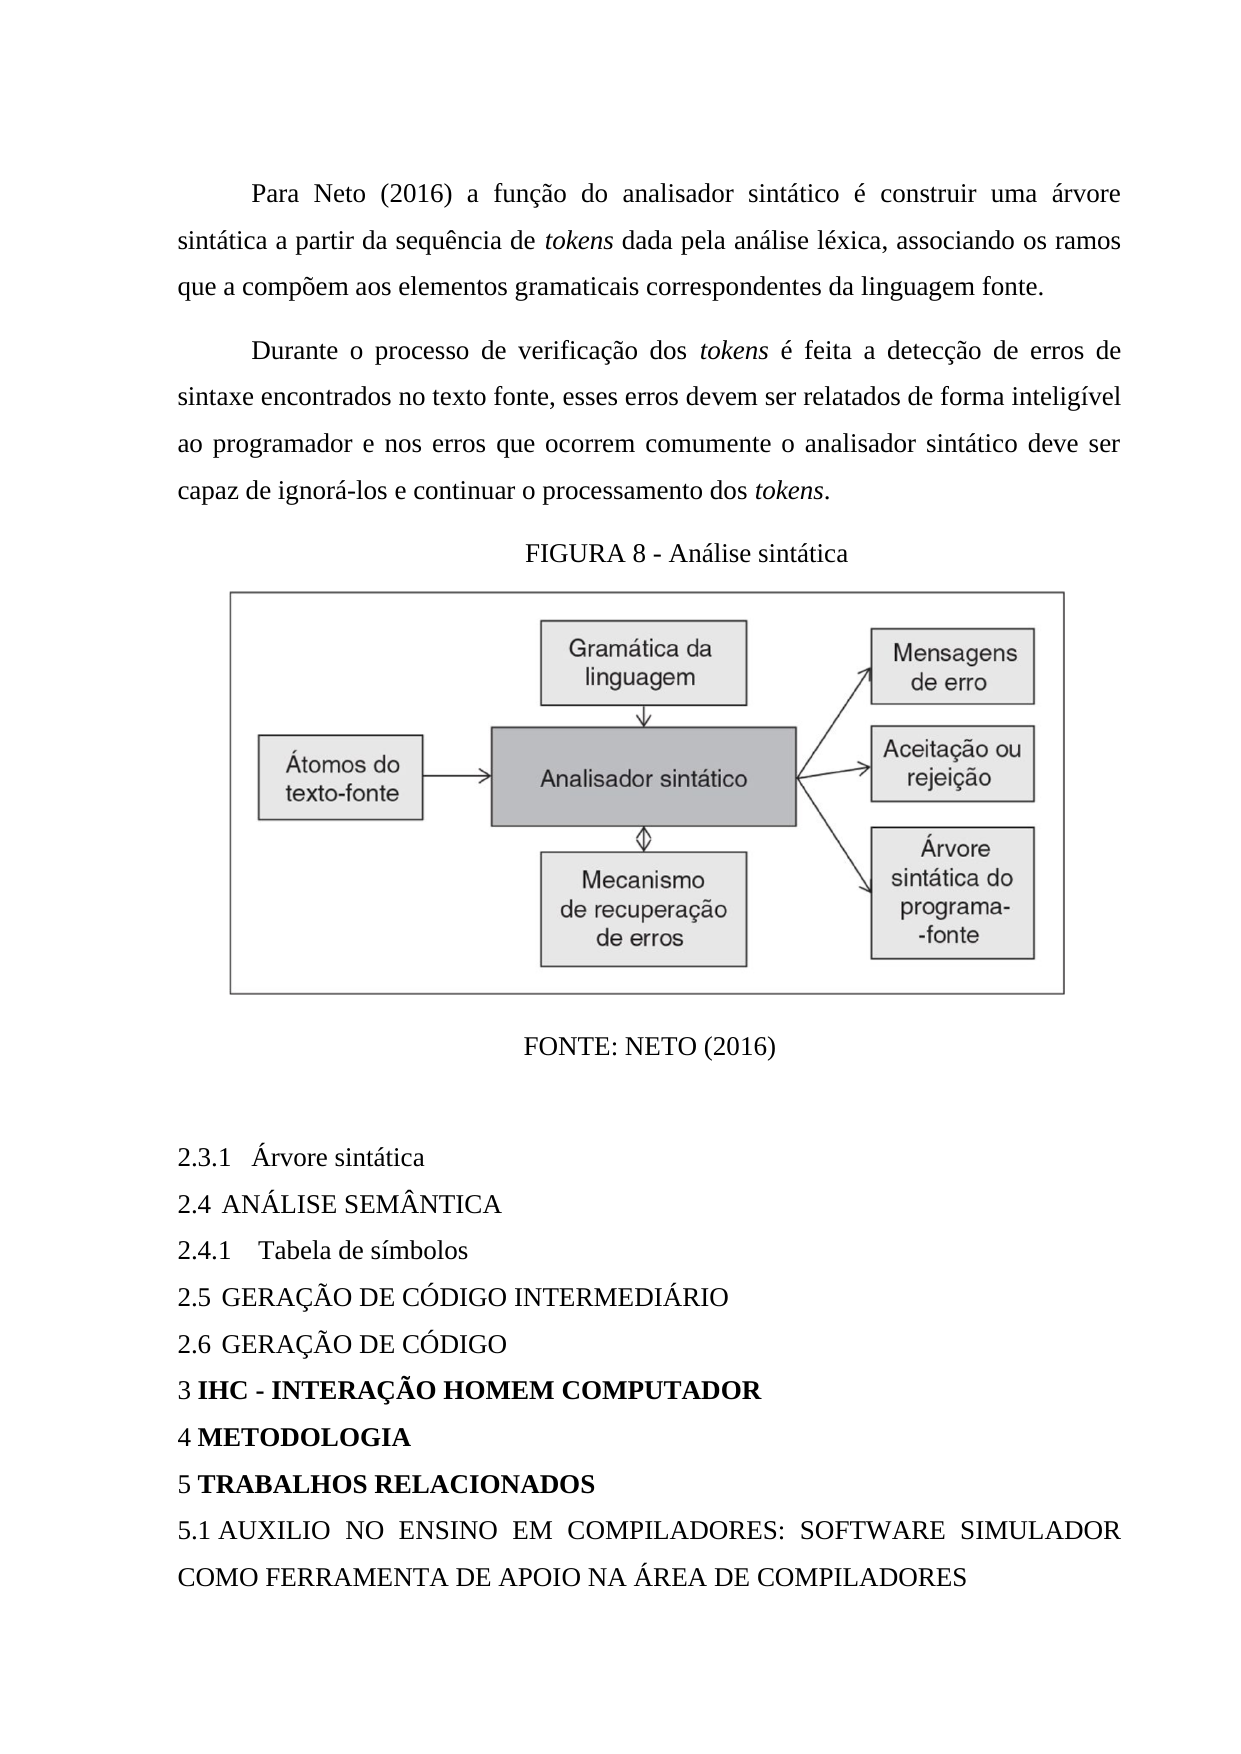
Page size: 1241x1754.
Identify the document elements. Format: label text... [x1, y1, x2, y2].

text Para Neto (2016) a função do analisador sintático é construir uma árvore sintática a partir da sequência de tokens dada pela análise léxica, associando os ramos que a compõem aos elementos gramaticais correspondentes da linguagem fonte. [177, 177, 1122, 302]
list IHC - INTERAÇÃO HOMEM COMPUTADOR [177, 1374, 1122, 1406]
list METODOLOGIA [177, 1421, 1122, 1452]
list Tabela de símbolos [177, 1234, 1122, 1266]
text Durante o processo de verificação dos tokens é feita a detecção de erros de sintaxe encontrados no texto fonte, esses erros devem ser relatados de forma inteligível ao programador e nos erros que ocorrem comumente o analisador sintático deve ser capaz de ignorá-los e continuar o processamento dos tokens. [177, 334, 1122, 505]
list GERAÇÃO DE CÓDIGO [177, 1328, 1122, 1359]
text FONTE: NETO (2016) [177, 1030, 1122, 1061]
list GERAÇÃO DE CÓDIGO INTERMEDIÁRIO [177, 1281, 1122, 1312]
list ANÁLISE SEMÂNTICA [177, 1188, 1122, 1219]
list TRABALHOS RELACIONADOS [177, 1468, 1122, 1499]
text FIGURA 8 - Análise sintática [177, 537, 1122, 568]
list Árvore sintática [177, 1141, 1122, 1172]
list AUXILIO NO ENSINO EM COMPILADORES: SOFTWARE SIMULADOR COMO FERRAMENTA DE APOIO NA ÁREA DE COMPILADORES [177, 1514, 1122, 1592]
picture [227, 589, 1072, 998]
